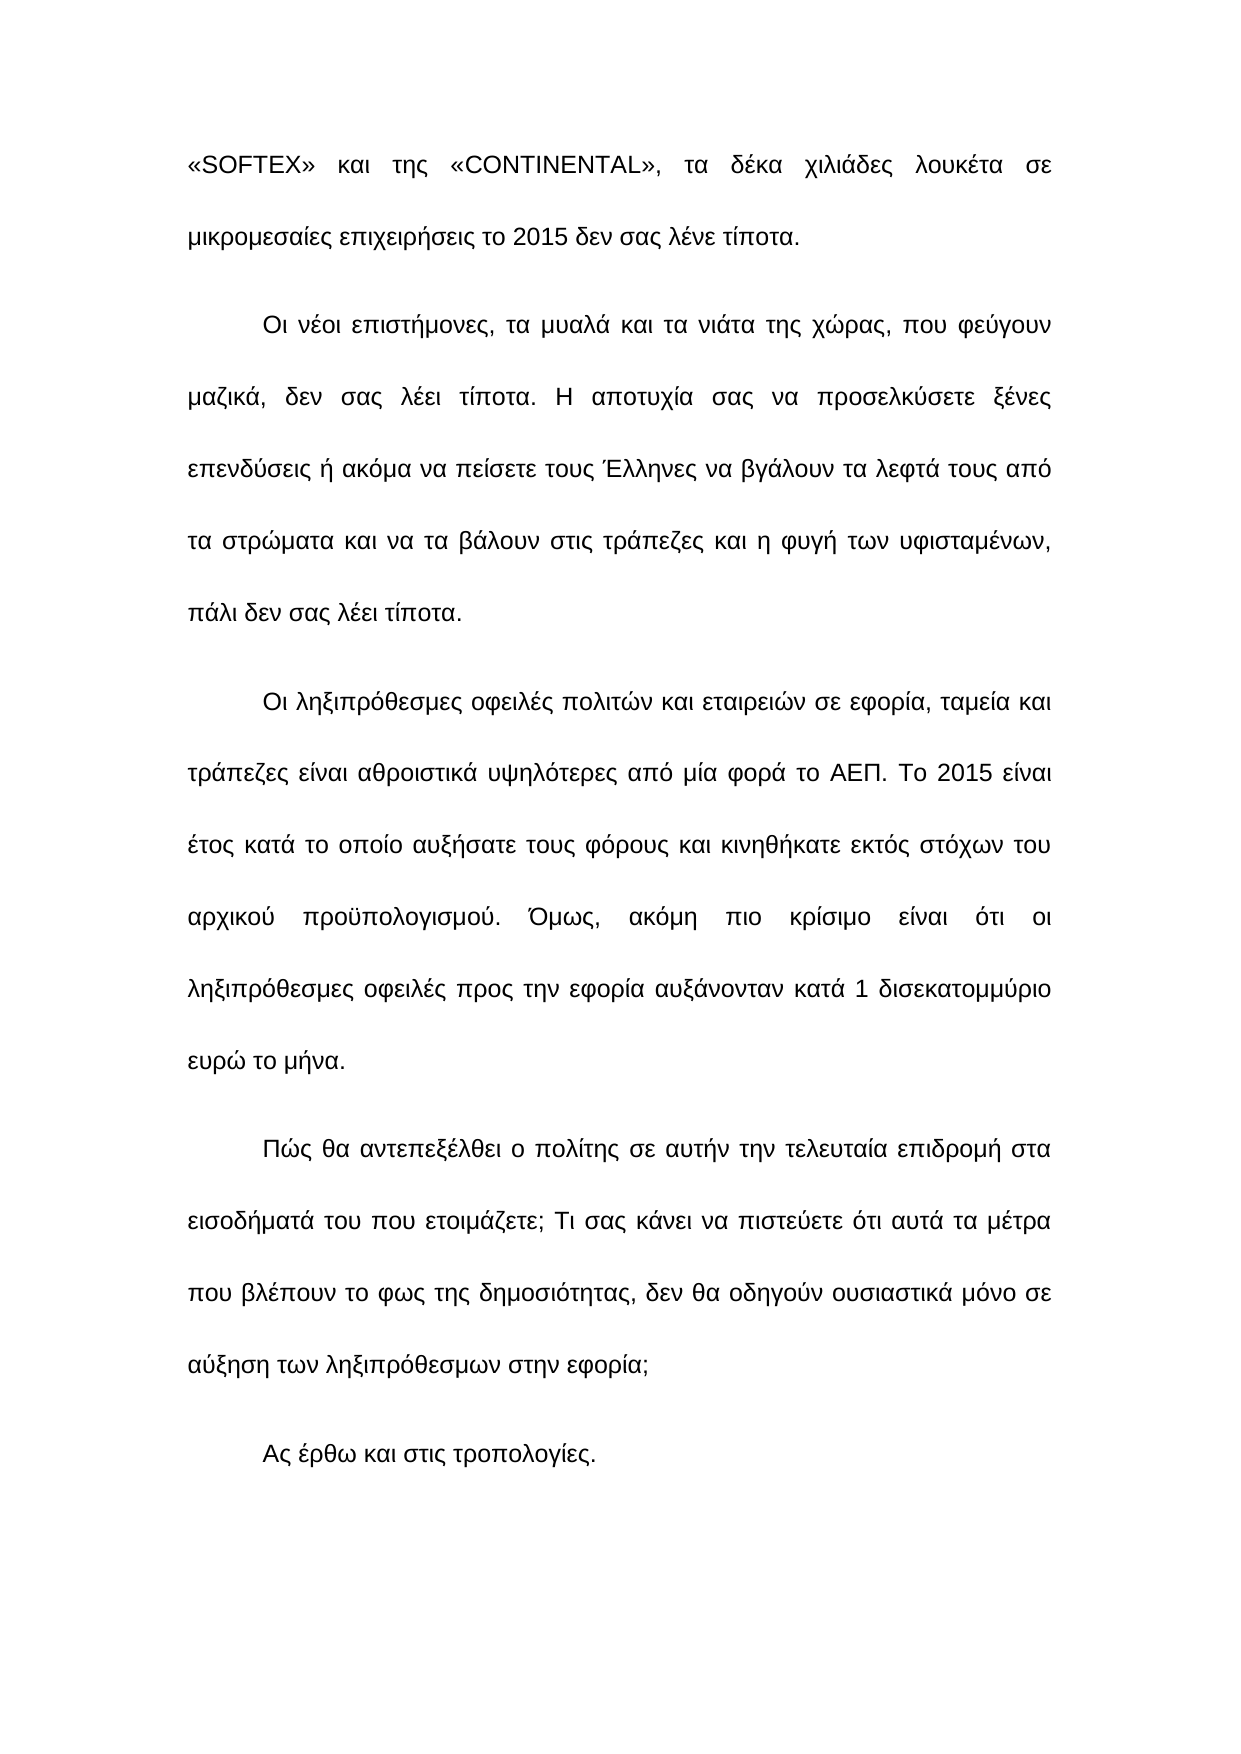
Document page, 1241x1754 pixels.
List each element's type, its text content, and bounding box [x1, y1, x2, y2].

text Οι ληξιπρόθεσμες οφειλές πολιτών και εταιρειών σε εφορία, ταμεία και τράπεζες είναι αθροιστικά υψηλότερες από μία φορά το ΑΕΠ. Το 2015 είναι έτος κατά το οποίο αυξήσατε τους φόρους και κινηθήκατε εκτός στόχων του αρχικού προϋπολογισμού. Όμως, ακόμη πιο κρίσιμο είναι ότι οι ληξιπρόθεσμες οφειλές προς την εφορία αυξάνονταν κατά 1 δισεκατομμύριο ευρώ το μήνα. [187, 686, 1053, 1074]
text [187, 150, 1053, 251]
text Πώς θα αντεπεξέλθει ο πολίτης σε αυτήν την τελευταία επιδρομή στα εισοδήματά του που ετοιμάζετε; Τι σας κάνει να πιστεύετε ότι αυτά τα μέτρα που βλέπουν το φως της δημοσιότητας, δεν θα οδηγούν ουσιαστικά μόνο σε αύξηση των ληξιπρόθεσμων στην εφορία; [187, 1134, 1053, 1379]
text Οι νέοι επιστήμονες, τα μυαλά και τα νιάτα της χώρας, που φεύγουν μαζικά, δεν σας λέει τίποτα. Η αποτυχία σας να προσελκύσετε ξένες επενδύσεις ή ακόμα να πείσετε τους Έλληνες να βγάλουν τα λεφτά τους από τα στρώματα και να τα βάλουν στις τράπεζες και η φυγή των υφισταμένων, πάλι δεν σας λέει τίποτα. [187, 310, 1053, 627]
text Ας έρθω και στις τροπολογίες. [187, 1438, 1053, 1467]
